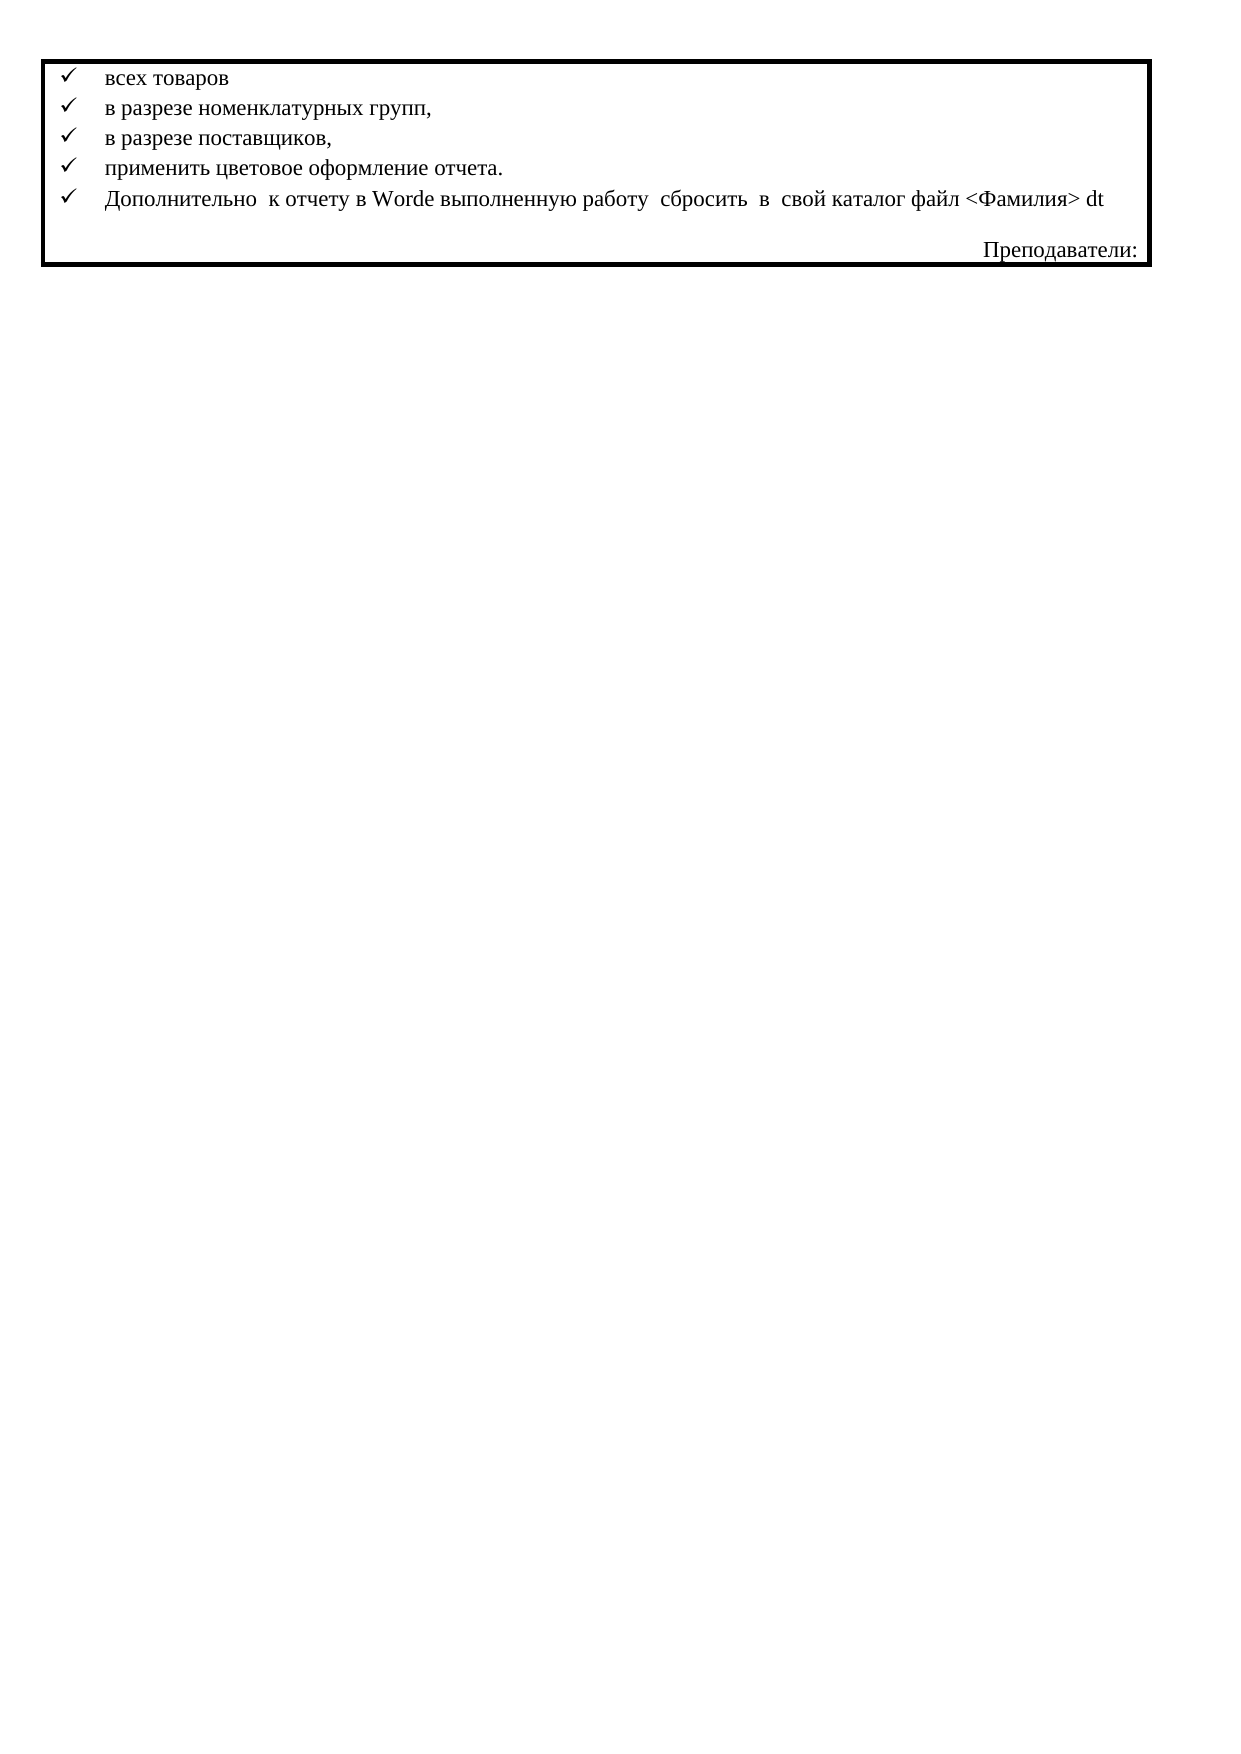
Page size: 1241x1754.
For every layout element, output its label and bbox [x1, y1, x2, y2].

table_cell [45, 64, 1147, 262]
